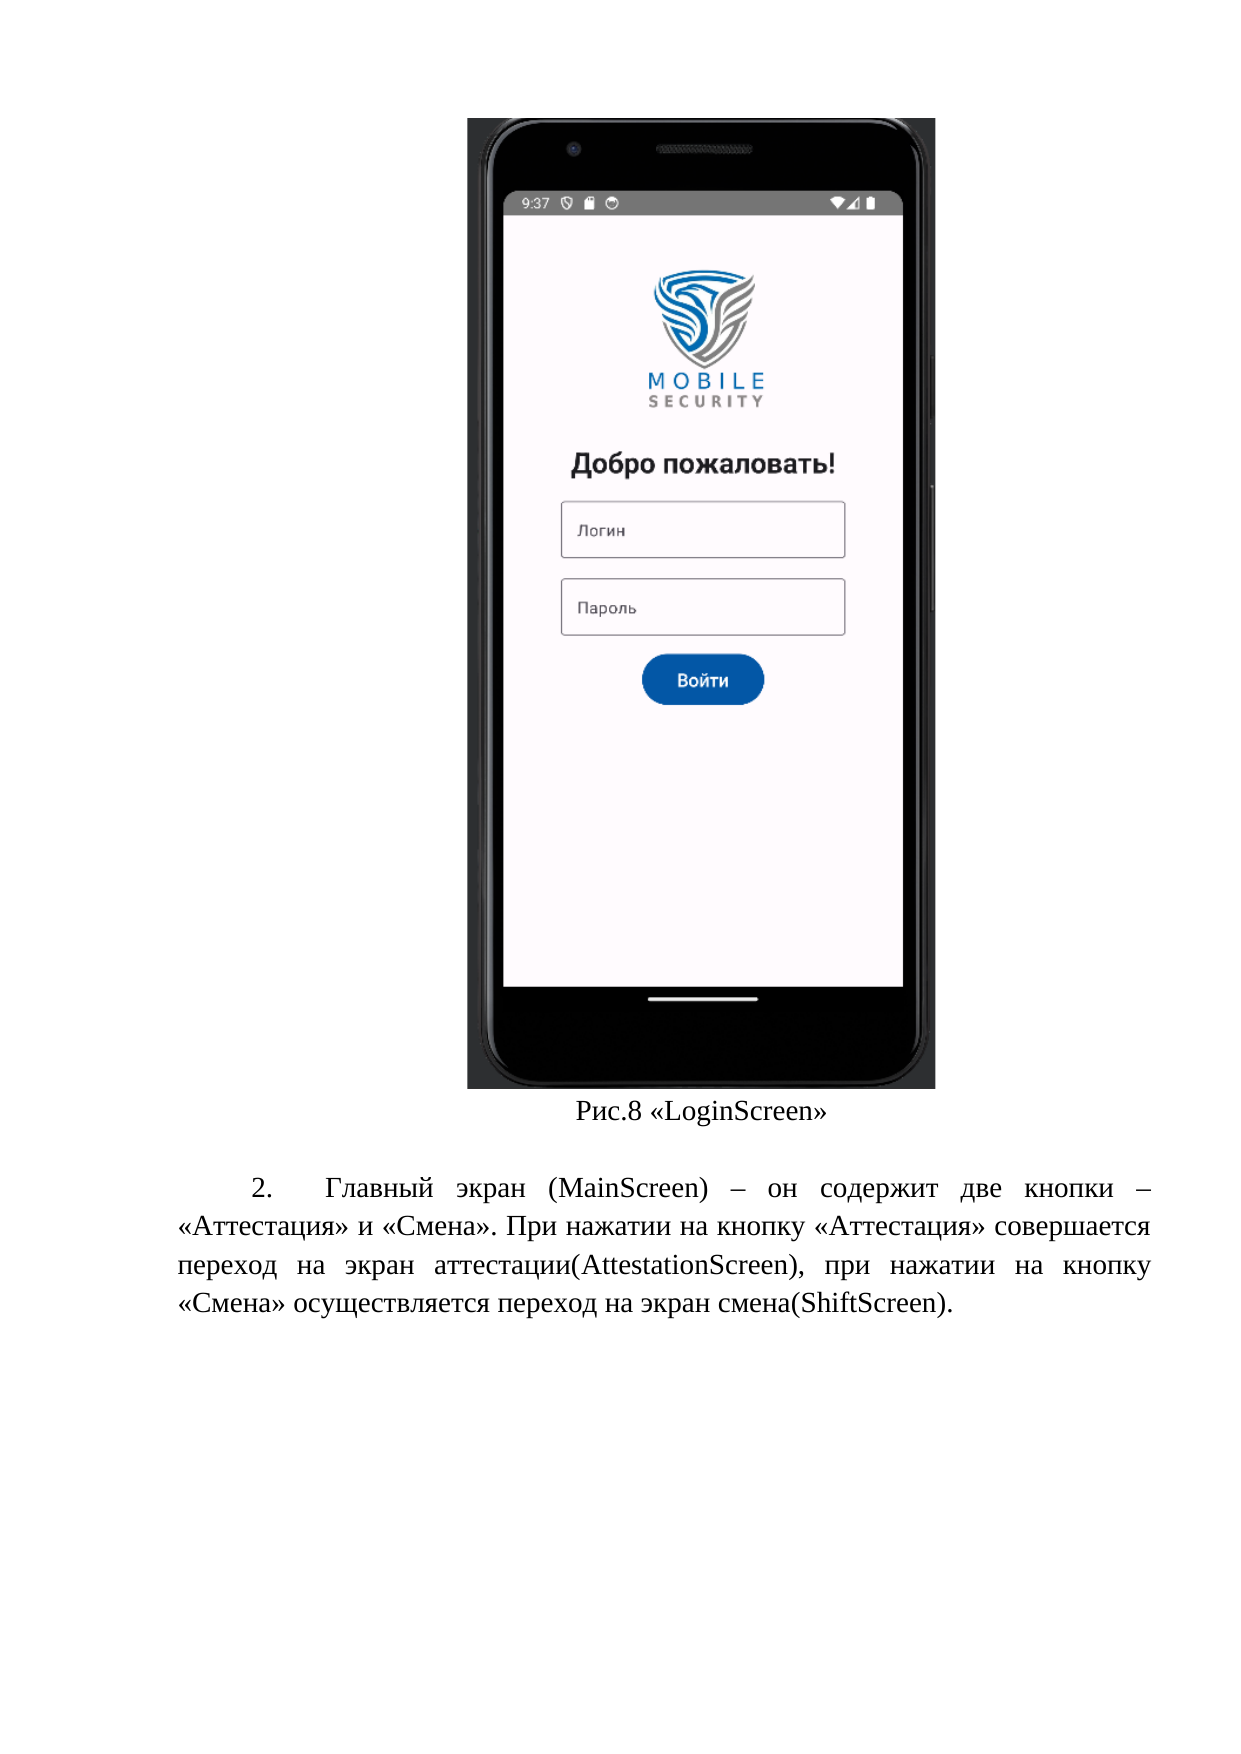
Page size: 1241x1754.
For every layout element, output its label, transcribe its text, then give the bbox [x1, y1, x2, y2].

list Главный экран (MainScreen) – он содержит две кнопки – «Аттестация» и «Смена». При нажатии на кнопку «Аттестация» совершается переход на экран аттестации(AttestationScreen), при нажатии на кнопку «Смена» осуществляется переход на экран смена(ShiftScreen). [177, 1170, 1152, 1319]
picture [467, 118, 936, 1089]
list Рис.8 «LoginScreen» [251, 1093, 1152, 1126]
